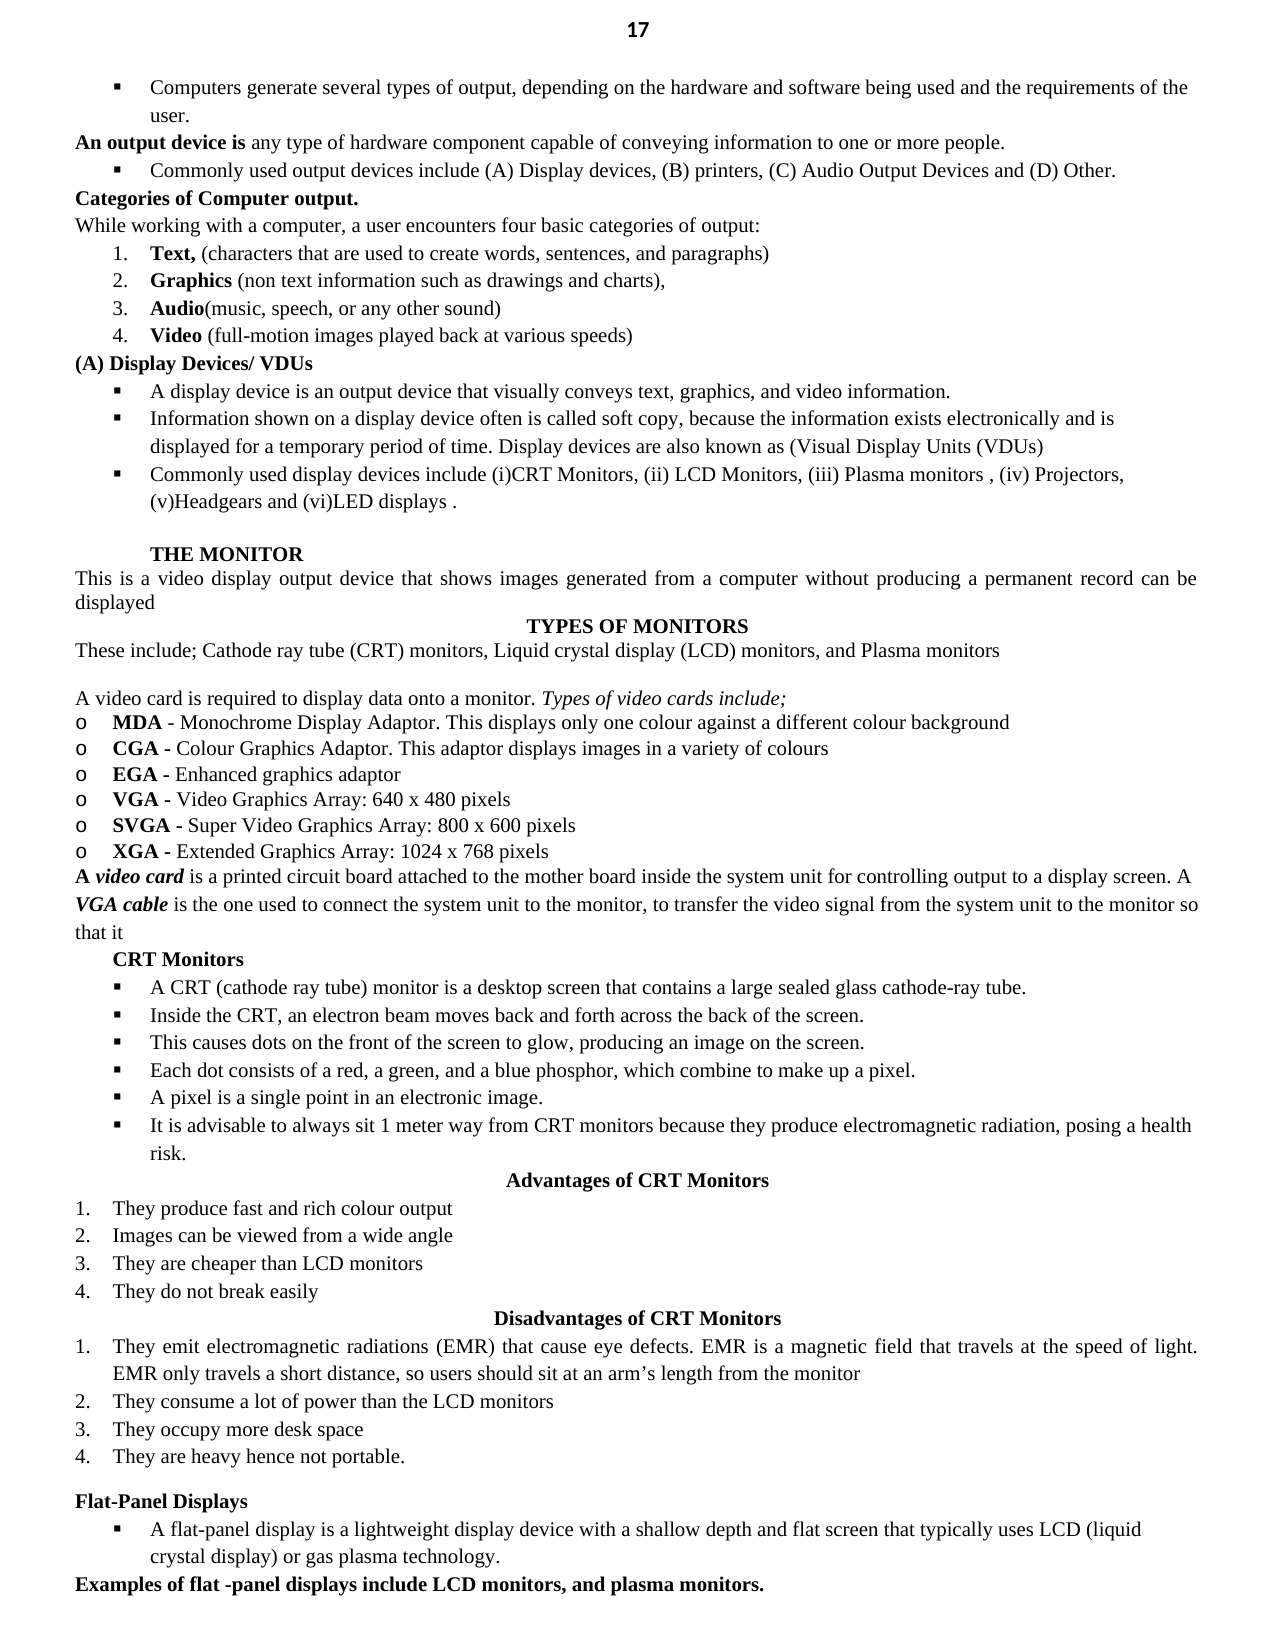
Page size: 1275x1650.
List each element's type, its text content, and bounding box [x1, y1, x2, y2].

list MDA - Monochrome Display Adaptor. This displays only one colour against a different colour background [75, 710, 1200, 736]
text Flat-Panel Displays [75, 1489, 1200, 1513]
list Commonly used display devices include (i)CRT Monitors, (ii) LCD Monitors, (iii) Plasma monitors , (iv) Projectors, (v)Headgears and (vi)LED displays . [112, 461, 1200, 513]
list Images can be viewed from a wide angle [75, 1223, 1200, 1247]
list They occupy more desk space [75, 1417, 1200, 1441]
text TYPES OF MONITORS [75, 614, 1200, 638]
list A CRT (cathode ray tube) monitor is a desktop screen that contains a large sealed glass cathode-ray tube. [112, 975, 1200, 999]
text Examples of flat -panel displays include LCD monitors, and plasma monitors. [75, 1572, 1200, 1596]
text While working with a computer, a user encounters four basic categories of output: [75, 213, 1200, 237]
list XGA - Extended Graphics Array: 1024 x 768 pixels [75, 839, 1200, 864]
list They emit electromagnetic radiations (EMR) that cause eye defects. EMR is a magnetic field that travels at the speed of light. EMR only travels a short distance, so users should sit at an arm’s length from the monitor [75, 1334, 1200, 1385]
list They are heavy hence not portable. [75, 1444, 1200, 1468]
list Commonly used output devices include (A) Display devices, (B) printers, (C) Audio Output Devices and (D) Other. [112, 158, 1200, 182]
text (A) Display Devices/ VDUs [75, 351, 1200, 375]
list CGA - Colour Graphics Adaptor. This adaptor displays images in a variety of colours [75, 736, 1200, 762]
list They are cheaper than LCD monitors [75, 1251, 1200, 1275]
list They do not break easily [75, 1278, 1200, 1303]
list They consume a lot of power than the LCD monitors [75, 1389, 1200, 1413]
list THE MONITOR [150, 542, 1200, 566]
list Video (full-motion images played back at various speeds) [112, 323, 1200, 347]
list Each dot consists of a red, a green, and a blue phosphor, which combine to make up a pixel. [112, 1058, 1200, 1082]
list Graphics (non text information such as drawings and charts), [112, 268, 1200, 292]
list VGA - Video Graphics Array: 640 x 480 pixels [75, 787, 1200, 813]
text Advantages of CRT Monitors [75, 1168, 1200, 1192]
text CRT Monitors [112, 947, 1200, 971]
list A flat-panel display is a lightweight display device with a shallow depth and flat screen that typically uses LCD (liquid crystal display) or gas plasma technology. [112, 1517, 1200, 1568]
list Audio(music, speech, or any other sound) [112, 296, 1200, 320]
list A display device is an output device that visually conveys text, graphics, and video information. [112, 379, 1200, 403]
list They produce fast and rich colour output [75, 1196, 1200, 1220]
list EGA - Enhanced graphics adaptor [75, 762, 1200, 787]
text This is a video display output device that shows images generated from a computer without producing a permanent record can be displayed [75, 566, 1200, 614]
list SVGA - Super Video Graphics Array: 800 x 600 pixels [75, 813, 1200, 839]
text An output device is any type of hardware component capable of conveying information to one or more people. [75, 130, 1200, 154]
text These include; Cathode ray tube (CRT) monitors, Liquid crystal display (LCD) monitors, and Plasma monitors [75, 638, 1200, 662]
list It is advisable to always sit 1 meter way from CRT monitors because they produce electromagnetic radiation, posing a health risk. [112, 1113, 1200, 1164]
text Disadvantages of CRT Monitors [75, 1306, 1200, 1330]
text A video card is required to display data onto a monitor. Types of video cards include; [75, 686, 1200, 710]
list This causes dots on the front of the screen to glow, producing an image on the screen. [112, 1030, 1200, 1054]
list Inside the CRT, an electron beam moves back and forth across the back of the screen. [112, 1002, 1200, 1027]
list Information shown on a display device often is called soft copy, because the information exists electronically and is displayed for a temporary period of time. Display devices are also known as (Visual Display Units (VDUs) [112, 406, 1200, 458]
text Categories of Computer output. [75, 185, 1200, 209]
list A pixel is a single point in an electronic image. [112, 1085, 1200, 1109]
list Computers generate several types of output, depending on the hardware and software being used and the requirements of the user. [112, 75, 1200, 127]
text A video card is a printed circuit board attached to the mother board inside the system unit for controlling output to a display screen. A VGA cable is the one used to connect the system unit to the monitor, to transfer the video signal from the system unit to the monitor so that it [75, 864, 1200, 944]
list Text, (characters that are used to create words, sentences, and paragraphs) [112, 241, 1200, 265]
